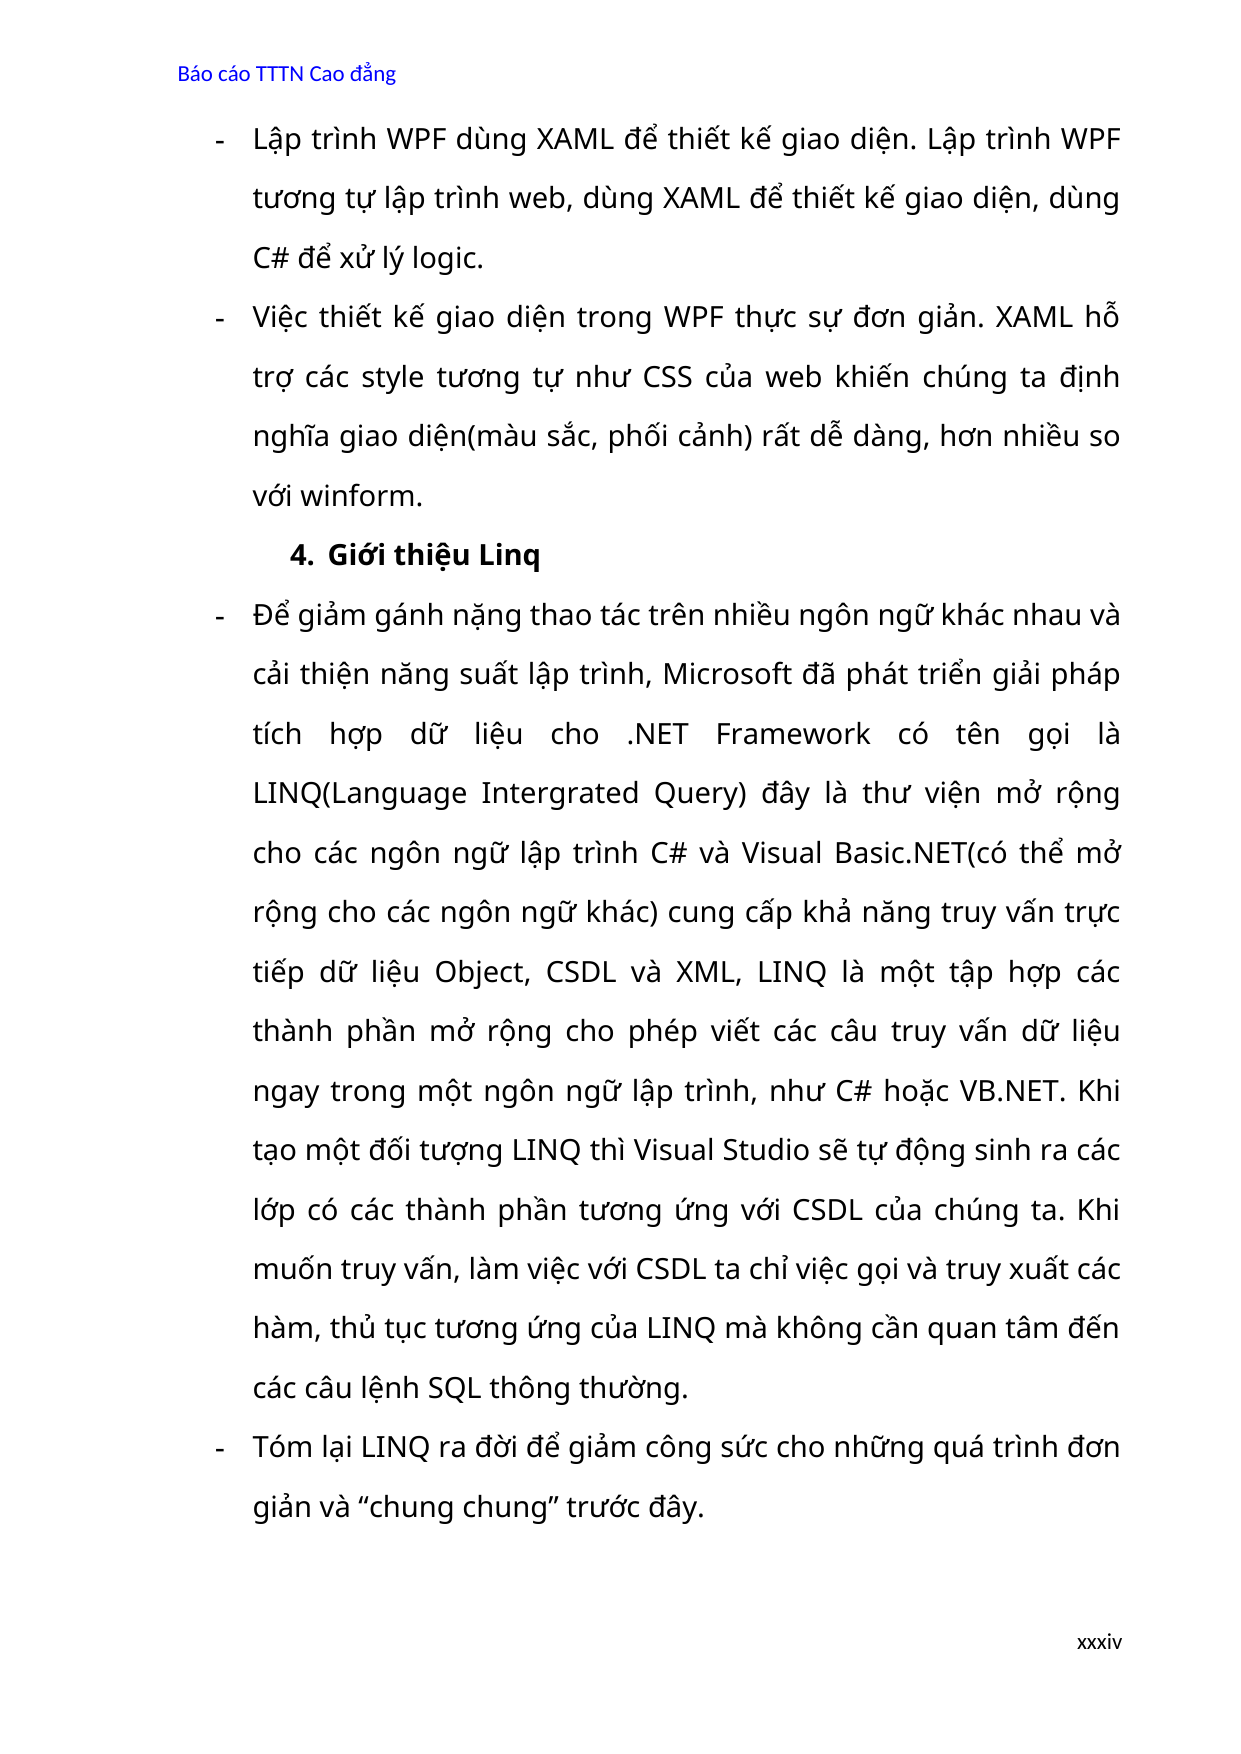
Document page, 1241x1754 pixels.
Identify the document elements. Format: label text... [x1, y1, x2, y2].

list Tóm lại LINQ ra đời để giảm công sức cho những quá trình đơn giản và “chung chung” trước đây. [215, 1427, 1122, 1526]
list Giới thiệu Linq [290, 534, 1122, 574]
list Để giảm gánh nặng thao tác trên nhiều ngôn ngữ khác nhau và cải thiện năng suất lập trình, Microsoft đã phát triển giải pháp tích hợp dữ liệu cho .NET Framework có tên gọi là LINQ(Language Intergrated Query) đây là thư viện mở rộng cho các ngôn ngữ lập trình C# và Visual Basic.NET(có thể mở rộng cho các ngôn ngữ khác) cung cấp khả năng truy vấn trực tiếp dữ liệu Object, CSDL và XML, LINQ là một tập hợp các thành phần mở rộng cho phép viết các câu truy vấn dữ liệu ngay trong một ngôn ngữ lập trình, như C# hoặc VB.NET. Khi tạo một đối tượng LINQ thì Visual Studio sẽ tự động sinh ra các lớp có các thành phần tương ứng với CSDL của chúng ta. Khi muốn truy vấn, làm việc với CSDL ta chỉ việc gọi và truy xuất các hàm, thủ tục tương ứng của LINQ mà không cần quan tâm đến các câu lệnh SQL thông thường. [215, 594, 1122, 1407]
list Việc thiết kế giao diện trong WPF thực sự đơn giản. XAML hỗ trợ các style tương tự như CSS của web khiến chúng ta định nghĩa giao diện(màu sắc, phối cảnh) rất dễ dàng, hơn nhiều so với winform. [215, 297, 1122, 515]
list Lập trình WPF dùng XAML để thiết kế giao diện. Lập trình WPF tương tự lập trình web, dùng XAML để thiết kế giao diện, dùng C# để xử lý logic. [215, 118, 1122, 277]
